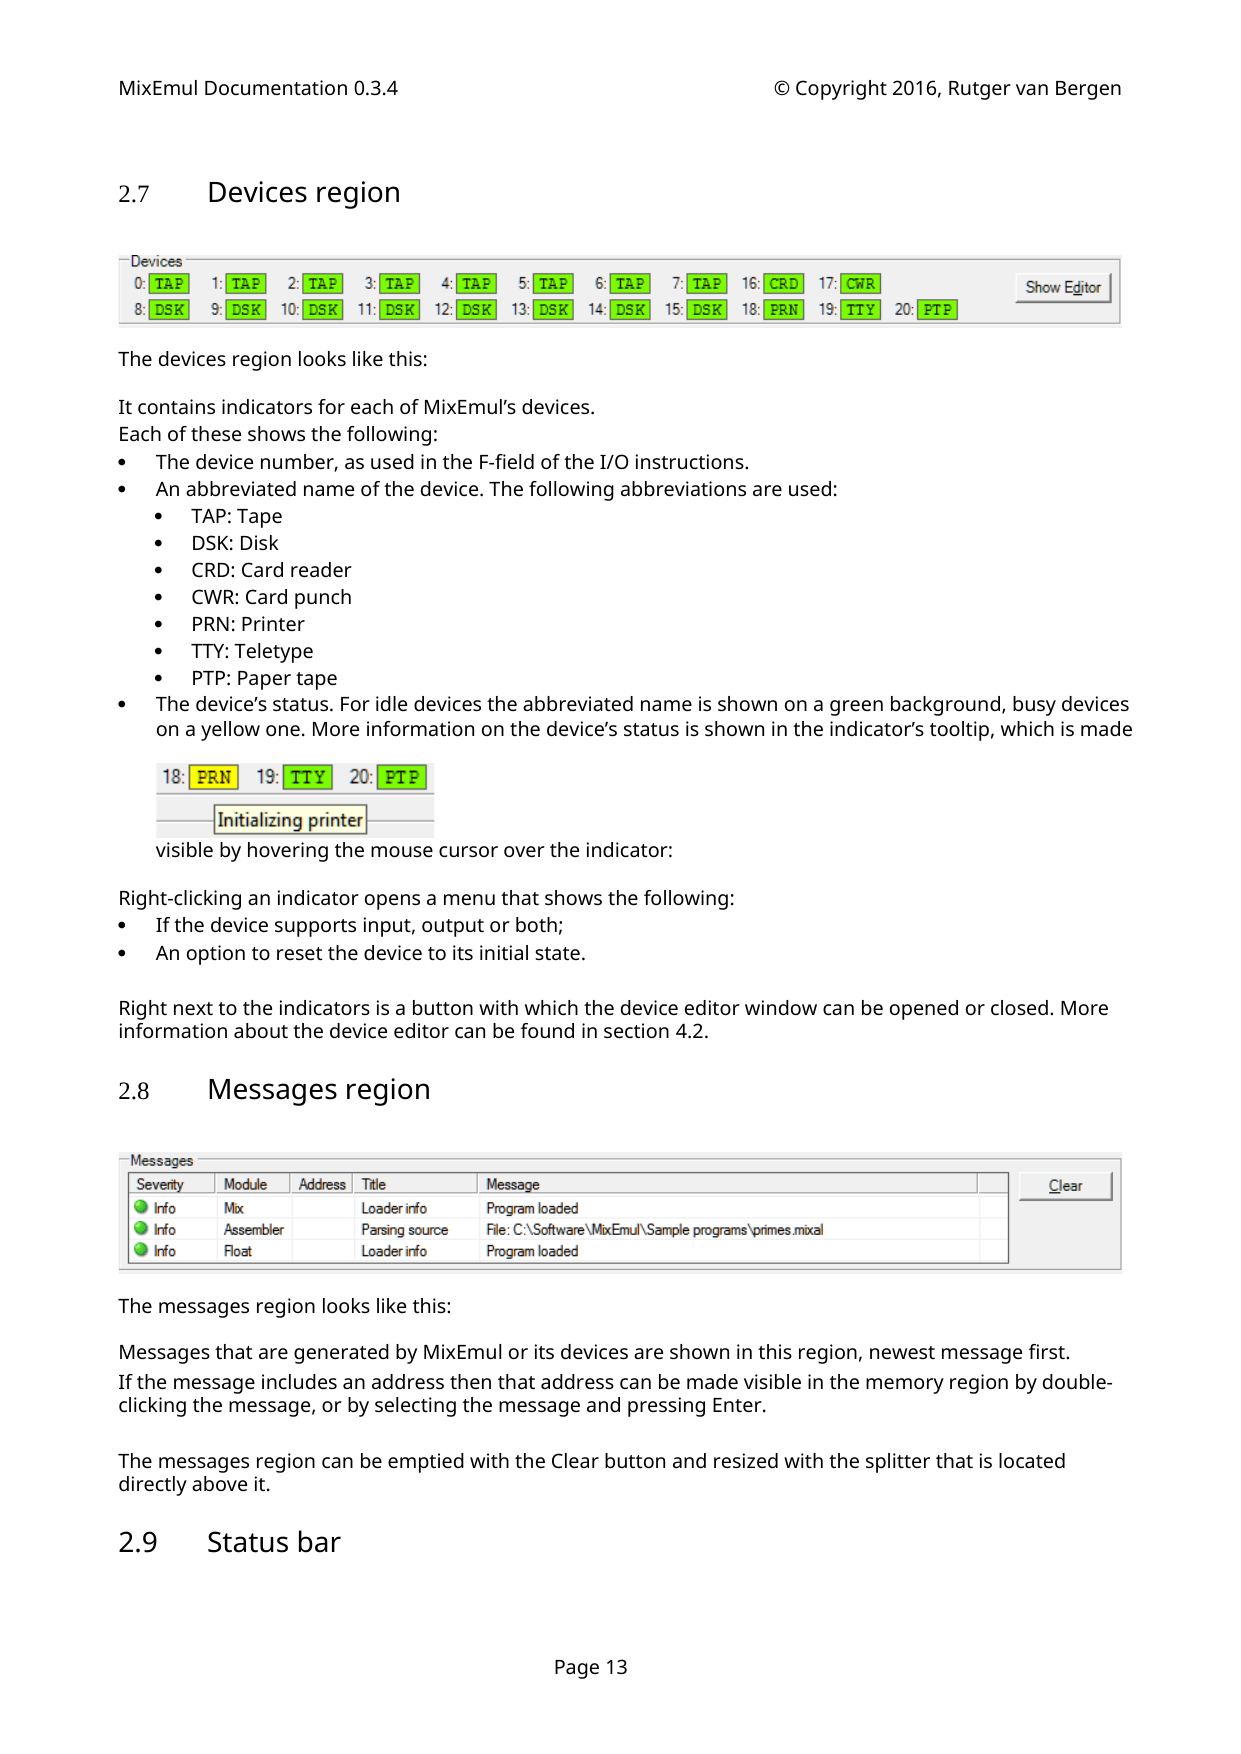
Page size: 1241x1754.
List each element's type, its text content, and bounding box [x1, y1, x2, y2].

list An abbreviated name of the device. The following abbreviations are used: [118, 476, 1152, 502]
subtitle Messages region [118, 1069, 1152, 1108]
list TAP: Tape [155, 504, 1152, 528]
subtitle Devices region [118, 173, 1152, 211]
text It contains indicators for each of MixEmul’s devices. [118, 393, 1152, 420]
list TTY: Teletype [155, 638, 1152, 663]
text Right next to the indicators is a button with which the device editor window can be opened or closed. More information about the device editor can be found in section 4.2. [118, 996, 1132, 1044]
picture [156, 763, 435, 838]
text Right-clicking an indicator opens a menu that shows the following: [118, 884, 1152, 911]
text The messages region can be emptied with the Clear button and resized with the splitter that is located directly above it. [118, 1448, 1107, 1498]
picture [118, 255, 1122, 328]
list CRD: Card reader [155, 557, 1152, 583]
list CWR: Card punch [155, 585, 1152, 609]
text Messages that are generated by MixEmul or its devices are shown in this region, newest message first. [118, 1340, 1113, 1364]
list An option to reset the device to its initial state. [118, 940, 1152, 966]
list PTP: Paper tape [155, 665, 1152, 691]
list The device’s status. For idle devices the abbreviated name is shown on a green background, busy devices on a yellow one. More information on the device’s status is shown in the indicator’s tooltip, which is made visible by hovering the mouse cursor over the indicator: [118, 691, 1148, 863]
text Each of these shows the following: [118, 421, 1152, 447]
list If the device supports input, output or both; [118, 912, 1152, 938]
list PRN: Printer [155, 611, 1152, 637]
text If the message includes an address then that address can be made visible in the memory region by double-clicking the message, or by selecting the message and pressing Enter. [118, 1369, 1117, 1419]
list DSK: Disk [155, 530, 1152, 556]
picture [118, 1152, 1123, 1274]
list The device number, as used in the F-field of the I/O instructions. [118, 448, 1152, 474]
subtitle Status bar [118, 1523, 1152, 1561]
